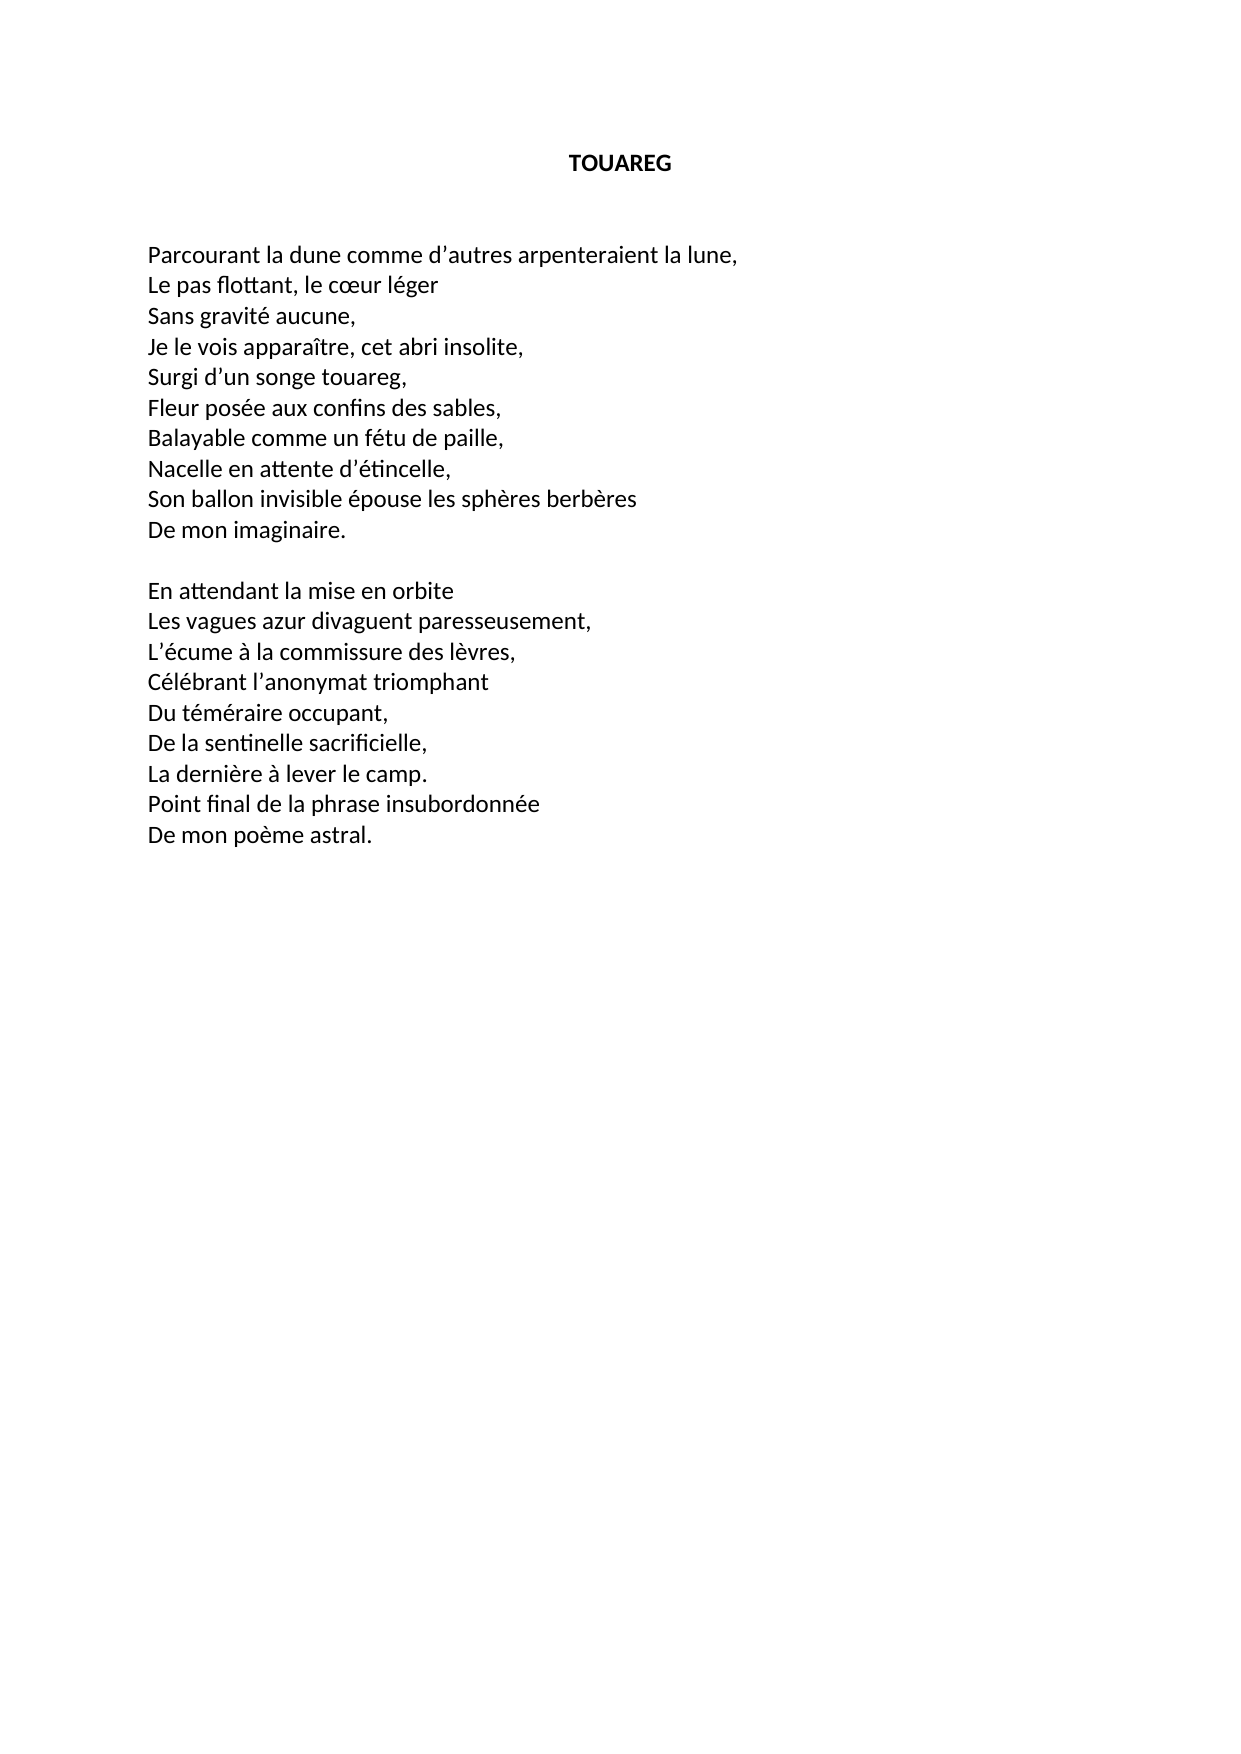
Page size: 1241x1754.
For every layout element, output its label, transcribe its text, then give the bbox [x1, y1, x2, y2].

text Son ballon invisible épouse les sphères berbères [148, 483, 1093, 514]
text Parcourant la dune comme d’autres arpenteraient la lune, [148, 239, 1093, 270]
text Célébrant l’anonymat triomphant [148, 666, 1093, 697]
text La dernière à lever le camp. [148, 758, 1093, 788]
text Fleur posée aux confins des sables, [148, 392, 1093, 422]
text En attendant la mise en orbite [148, 575, 1093, 605]
text Du téméraire occupant, [148, 697, 1093, 727]
text Je le vois apparaître, cet abri insolite, [148, 331, 1093, 361]
text TOUAREG [148, 148, 1093, 178]
text Surgi d’un songe touareg, [148, 361, 1093, 392]
text Sans gravité aucune, [148, 300, 1093, 331]
text Les vagues azur divaguent paresseusement, [148, 605, 1093, 636]
text Balayable comme un fétu de paille, [148, 422, 1093, 453]
text De mon imaginaire. [148, 514, 1093, 544]
text Nacelle en attente d’étincelle, [148, 453, 1093, 483]
text De mon poème astral. [148, 819, 1093, 849]
text Point final de la phrase insubordonnée [148, 788, 1093, 819]
text Le pas flottant, le cœur léger [148, 270, 1093, 300]
text De la sentinelle sacrificielle, [148, 727, 1093, 758]
text L’écume à la commissure des lèvres, [148, 636, 1093, 666]
